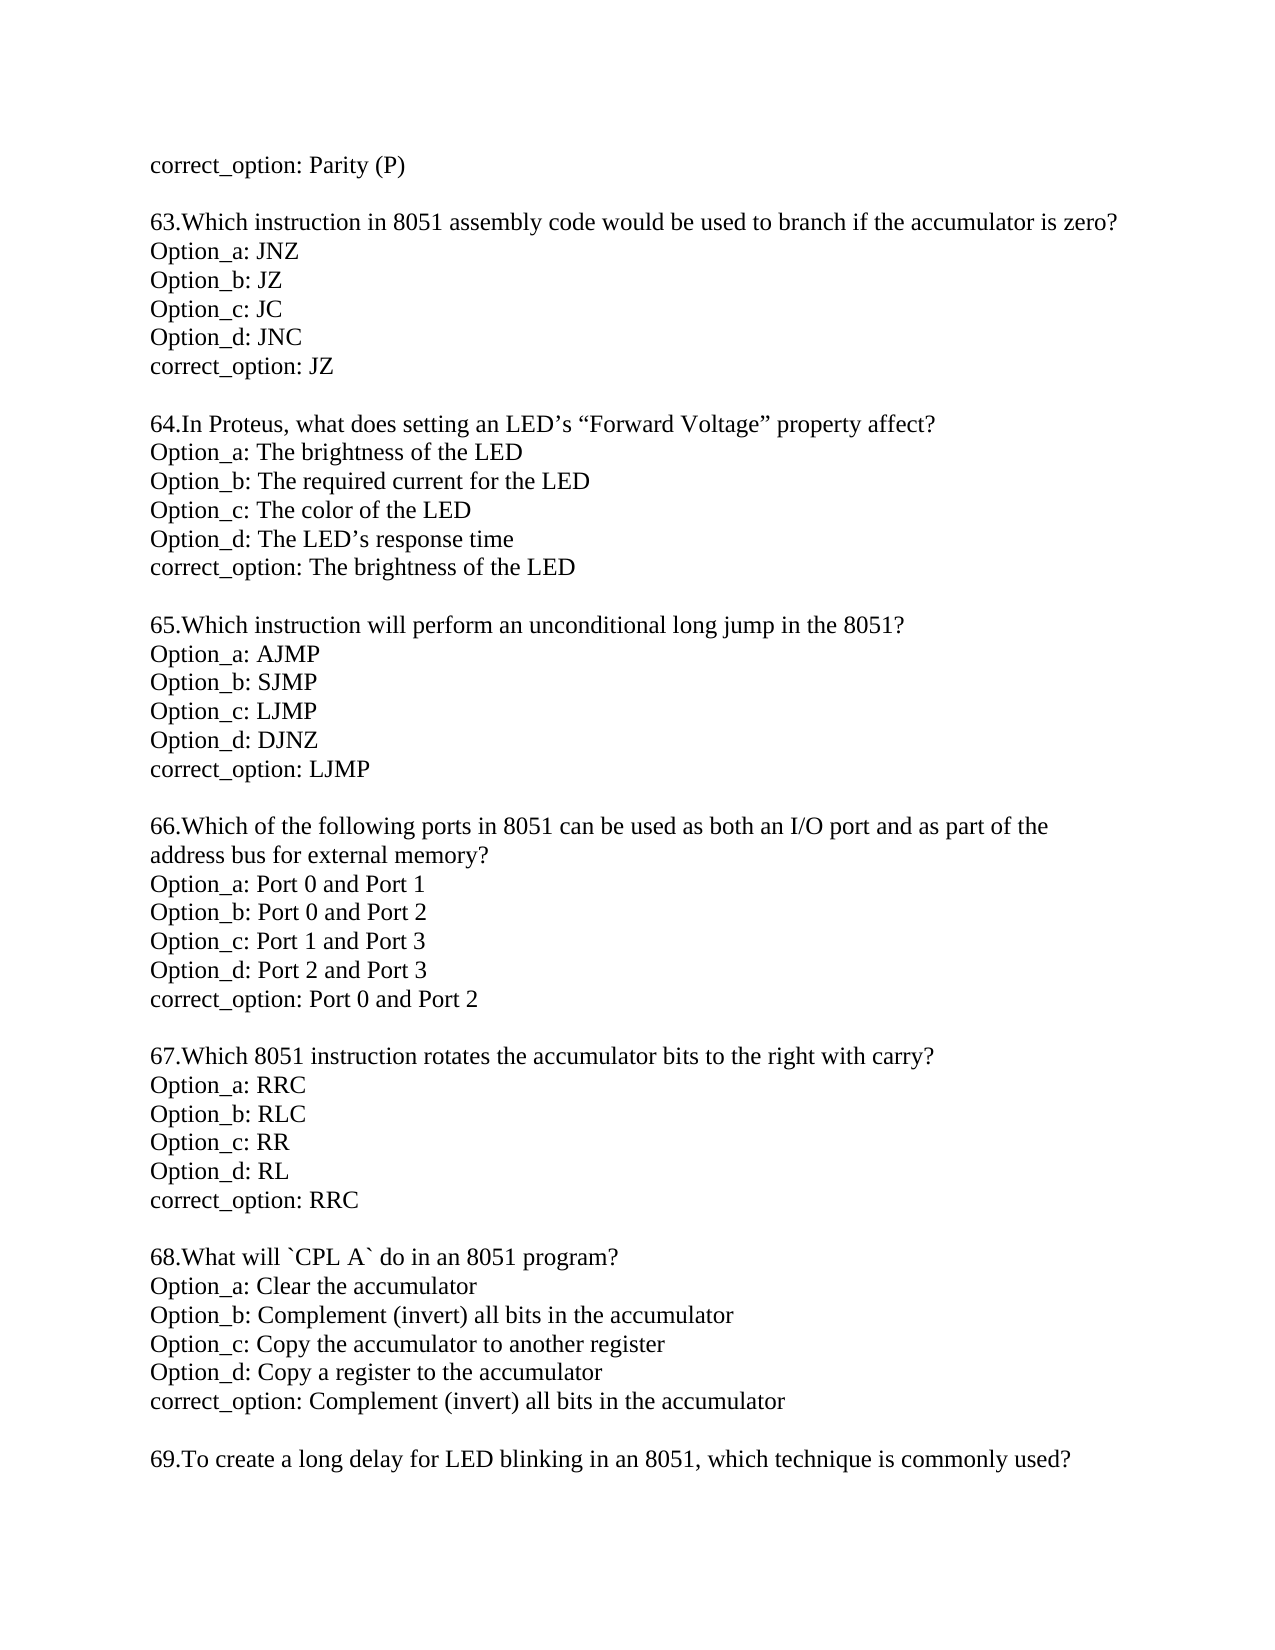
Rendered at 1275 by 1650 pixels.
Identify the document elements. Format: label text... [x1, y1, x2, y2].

text Option_a: JNZ [150, 236, 1125, 265]
text 65.Which instruction will perform an unconditional long jump in the 8051? [150, 610, 1125, 639]
text correct_option: Complement (invert) all bits in the accumulator [150, 1386, 1125, 1415]
text Option_a: RRC [150, 1070, 1125, 1099]
text 66.Which of the following ports in 8051 can be used as both an I/O port and as part of the address bus for external memory? [150, 811, 1125, 869]
text correct_option: The brightness of the LED [150, 552, 1125, 581]
text 67.Which 8051 instruction rotates the accumulator bits to the right with carry? [150, 1041, 1125, 1070]
text correct_option: LJMP [150, 754, 1125, 782]
text Option_d: DJNZ [150, 725, 1125, 754]
text Option_d: RL [150, 1156, 1125, 1185]
text correct_option: RRC [150, 1185, 1125, 1214]
text Option_c: The color of the LED [150, 495, 1125, 524]
text Option_c: RR [150, 1127, 1125, 1156]
text Option_d: Copy a register to the accumulator [150, 1357, 1125, 1386]
text 64.In Proteus, what does setting an LED’s “Forward Voltage” property affect? [150, 409, 1125, 437]
text Option_c: JC [150, 294, 1125, 322]
text correct_option: Port 0 and Port 2 [150, 984, 1125, 1012]
text Option_a: Clear the accumulator [150, 1271, 1125, 1300]
text 63.Which instruction in 8051 assembly code would be used to branch if the accumulator is zero? [150, 207, 1125, 236]
text 69.To create a long delay for LED blinking in an 8051, which technique is commonly used? [150, 1444, 1125, 1472]
text Option_b: JZ [150, 265, 1125, 294]
text Option_c: Copy the accumulator to another register [150, 1329, 1125, 1357]
text correct_option: Parity (P) [150, 150, 1125, 179]
text Option_a: AJMP [150, 639, 1125, 667]
text 68.What will `CPL A` do in an 8051 program? [150, 1242, 1125, 1271]
text Option_b: Port 0 and Port 2 [150, 897, 1125, 926]
text Option_b: RLC [150, 1099, 1125, 1127]
text Option_d: The LED’s response time [150, 524, 1125, 552]
text Option_c: LJMP [150, 696, 1125, 725]
text Option_d: JNC [150, 322, 1125, 351]
text Option_c: Port 1 and Port 3 [150, 926, 1125, 955]
text Option_d: Port 2 and Port 3 [150, 955, 1125, 984]
text Option_b: Complement (invert) all bits in the accumulator [150, 1300, 1125, 1329]
text correct_option: JZ [150, 351, 1125, 380]
text Option_b: The required current for the LED [150, 466, 1125, 495]
text Option_a: The brightness of the LED [150, 437, 1125, 466]
text Option_a: Port 0 and Port 1 [150, 869, 1125, 897]
text Option_b: SJMP [150, 667, 1125, 696]
